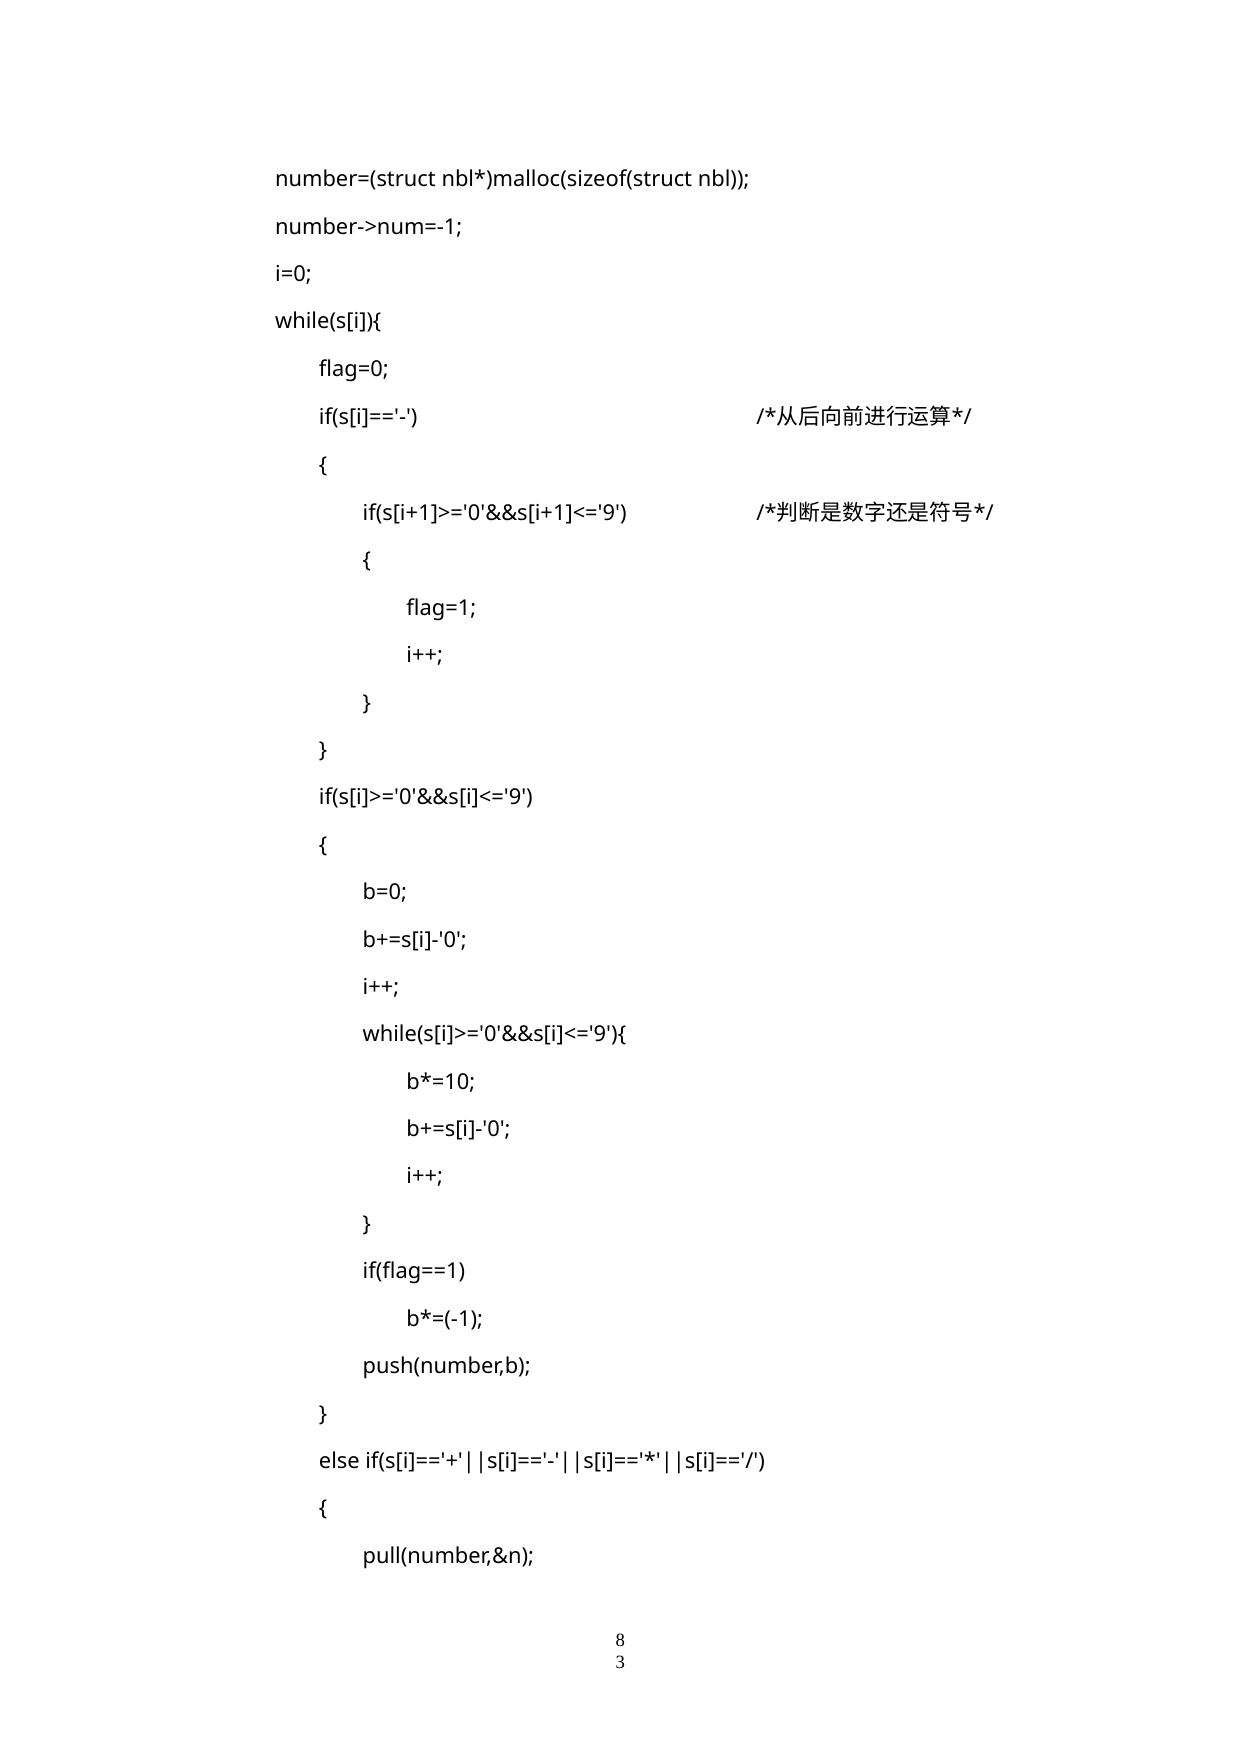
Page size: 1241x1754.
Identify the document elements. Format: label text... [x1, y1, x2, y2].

text b+=s[i]-'0'; [187, 922, 1053, 955]
text i++; [187, 969, 1053, 1002]
text { [187, 827, 1053, 860]
text i++; [187, 1159, 1053, 1192]
text { [187, 543, 1053, 576]
text pull(number,&n); [187, 1538, 1053, 1571]
text b=0; [187, 875, 1053, 907]
text number->num=-1; [187, 209, 1053, 242]
text if(flag==1) [187, 1254, 1053, 1286]
text number=(struct nbl*)malloc(sizeof(struct nbl)); [187, 162, 1053, 194]
text else if(s[i]=='+'||s[i]=='-'||s[i]=='*'||s[i]=='/') [187, 1443, 1053, 1476]
text b*=(-1); [187, 1301, 1053, 1334]
text i=0; [187, 257, 1053, 289]
text } [187, 685, 1053, 718]
text } [187, 1207, 1053, 1239]
text b*=10; [187, 1064, 1053, 1097]
text if(s[i]=='-') /*从后向前进行运算*/ [187, 399, 1053, 431]
text { [187, 447, 1053, 480]
text flag=0; [187, 352, 1053, 384]
text } [187, 1396, 1053, 1429]
text b+=s[i]-'0'; [187, 1112, 1053, 1144]
text while(s[i]){ [187, 304, 1053, 337]
text { [187, 1491, 1053, 1523]
text flag=1; [187, 590, 1053, 623]
text if(s[i]>='0'&&s[i]<='9') [187, 780, 1053, 812]
text if(s[i+1]>='0'&&s[i+1]<='9') /*判断是数字还是符号*/ [187, 495, 1053, 527]
text } [187, 733, 1053, 765]
text i++; [187, 638, 1053, 670]
text push(number,b); [187, 1349, 1053, 1381]
text while(s[i]>='0'&&s[i]<='9'){ [187, 1017, 1053, 1049]
